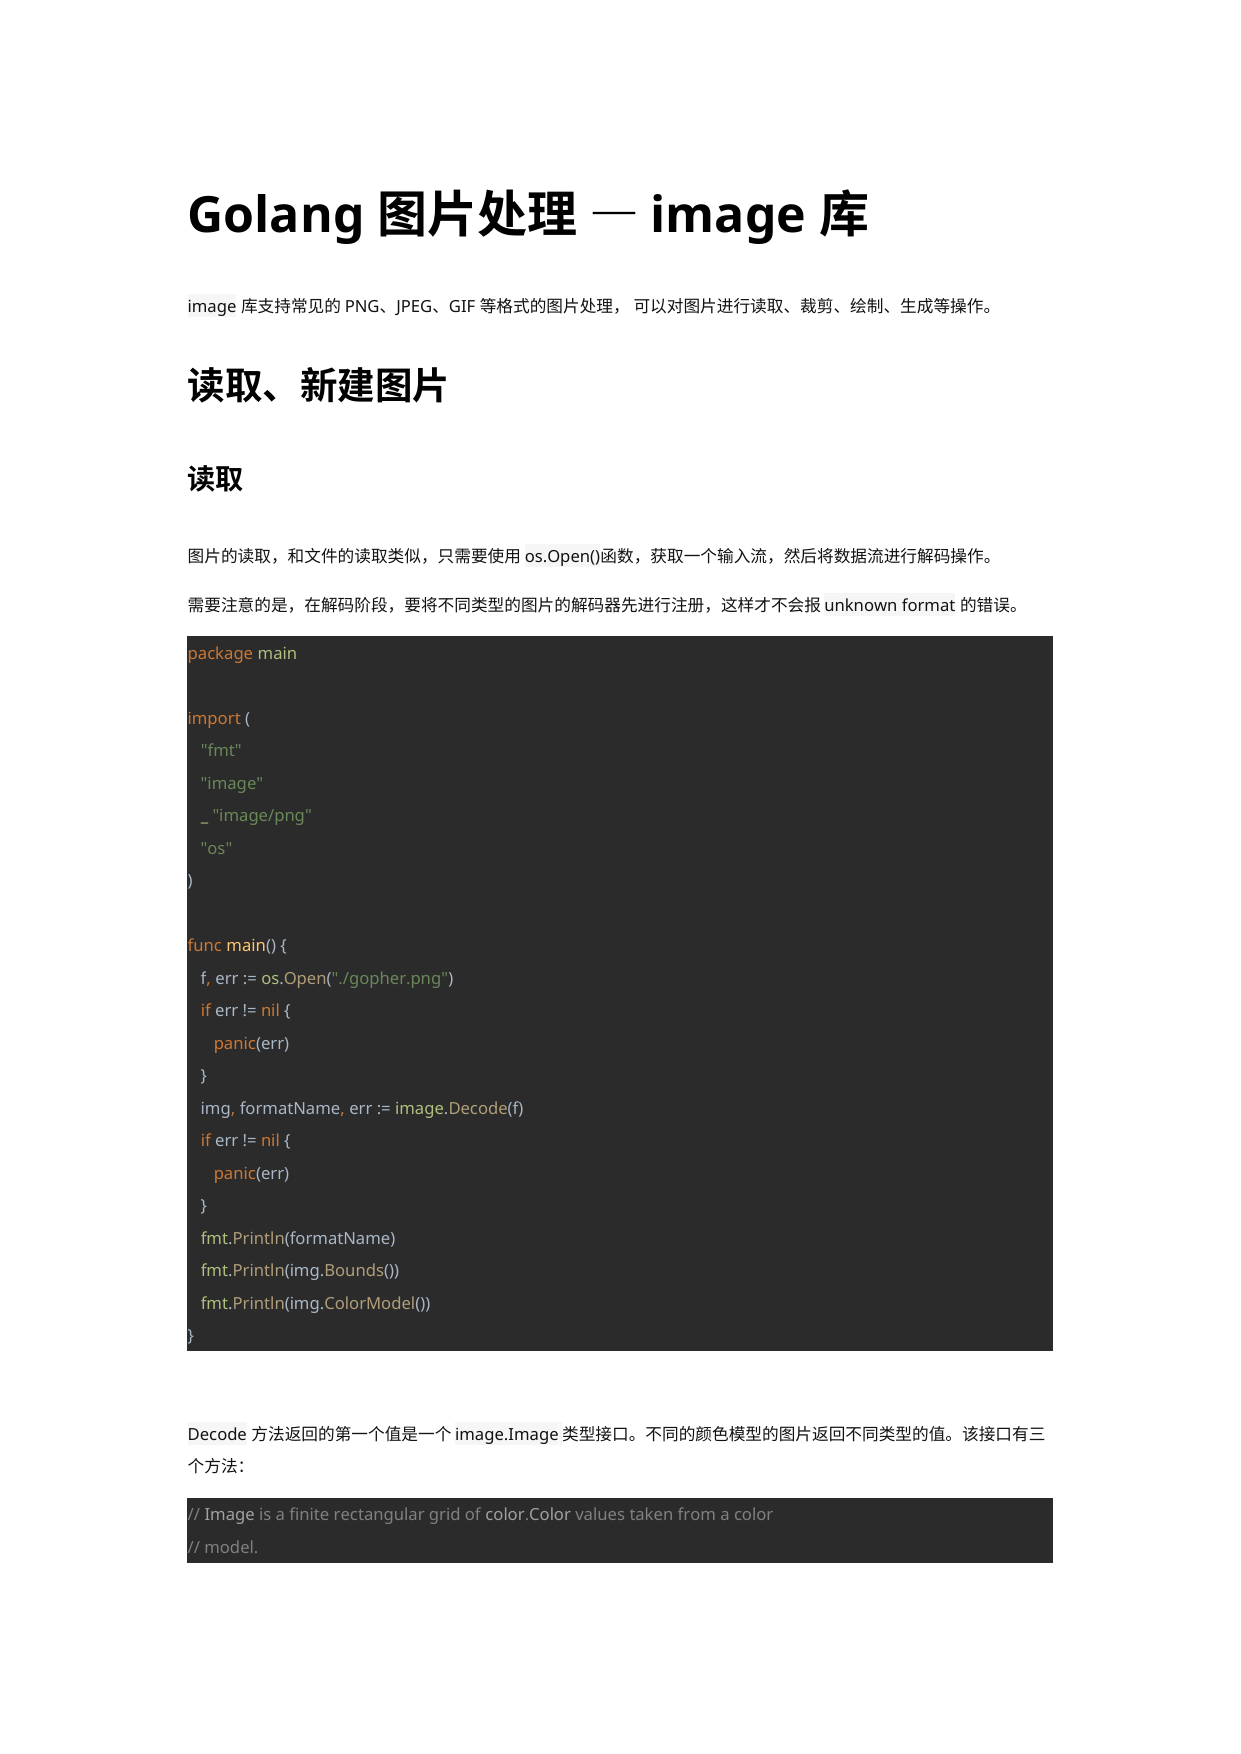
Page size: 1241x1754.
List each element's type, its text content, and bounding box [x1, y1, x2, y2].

text image 库支持常见的 PNG、JPEG、GIF 等格式的图片处理， 可以对图片进行读取、裁剪、绘制、生成等操作。 [187, 289, 1053, 321]
text 图片的读取，和文件的读取类似，只需要使用 os.Open()函数，获取一个输入流，然后将数据流进行解码操作。 [187, 539, 1053, 571]
text package main import ( "fmt" "image" _ "image/png" "os" ) func main() { f, err := os.Open("./gopher.png") if err != nil { panic(err) } img, formatName, err := image.Decode(f) if err != nil { panic(err) } fmt.Println(formatName) fmt.Println(img.Bounds()) fmt.Println(img.ColorModel()) } [187, 636, 1053, 1351]
subtitle Golang 图片处理 — image 库 [187, 162, 1053, 259]
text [187, 1498, 1053, 1563]
text Decode 方法返回的第一个值是一个 image.Image类型接口。不同的颜色模型的图片返回不同类型的值。该接口有三个方法： [187, 1417, 1053, 1482]
text 需要注意的是，在解码阶段，要将不同类型的图片的解码器先进行注册，这样才不会报unknown format 的错误。 [187, 587, 1053, 620]
subtitle 读取、新建图片 [187, 350, 1053, 415]
subtitle 读取 [187, 444, 1053, 509]
